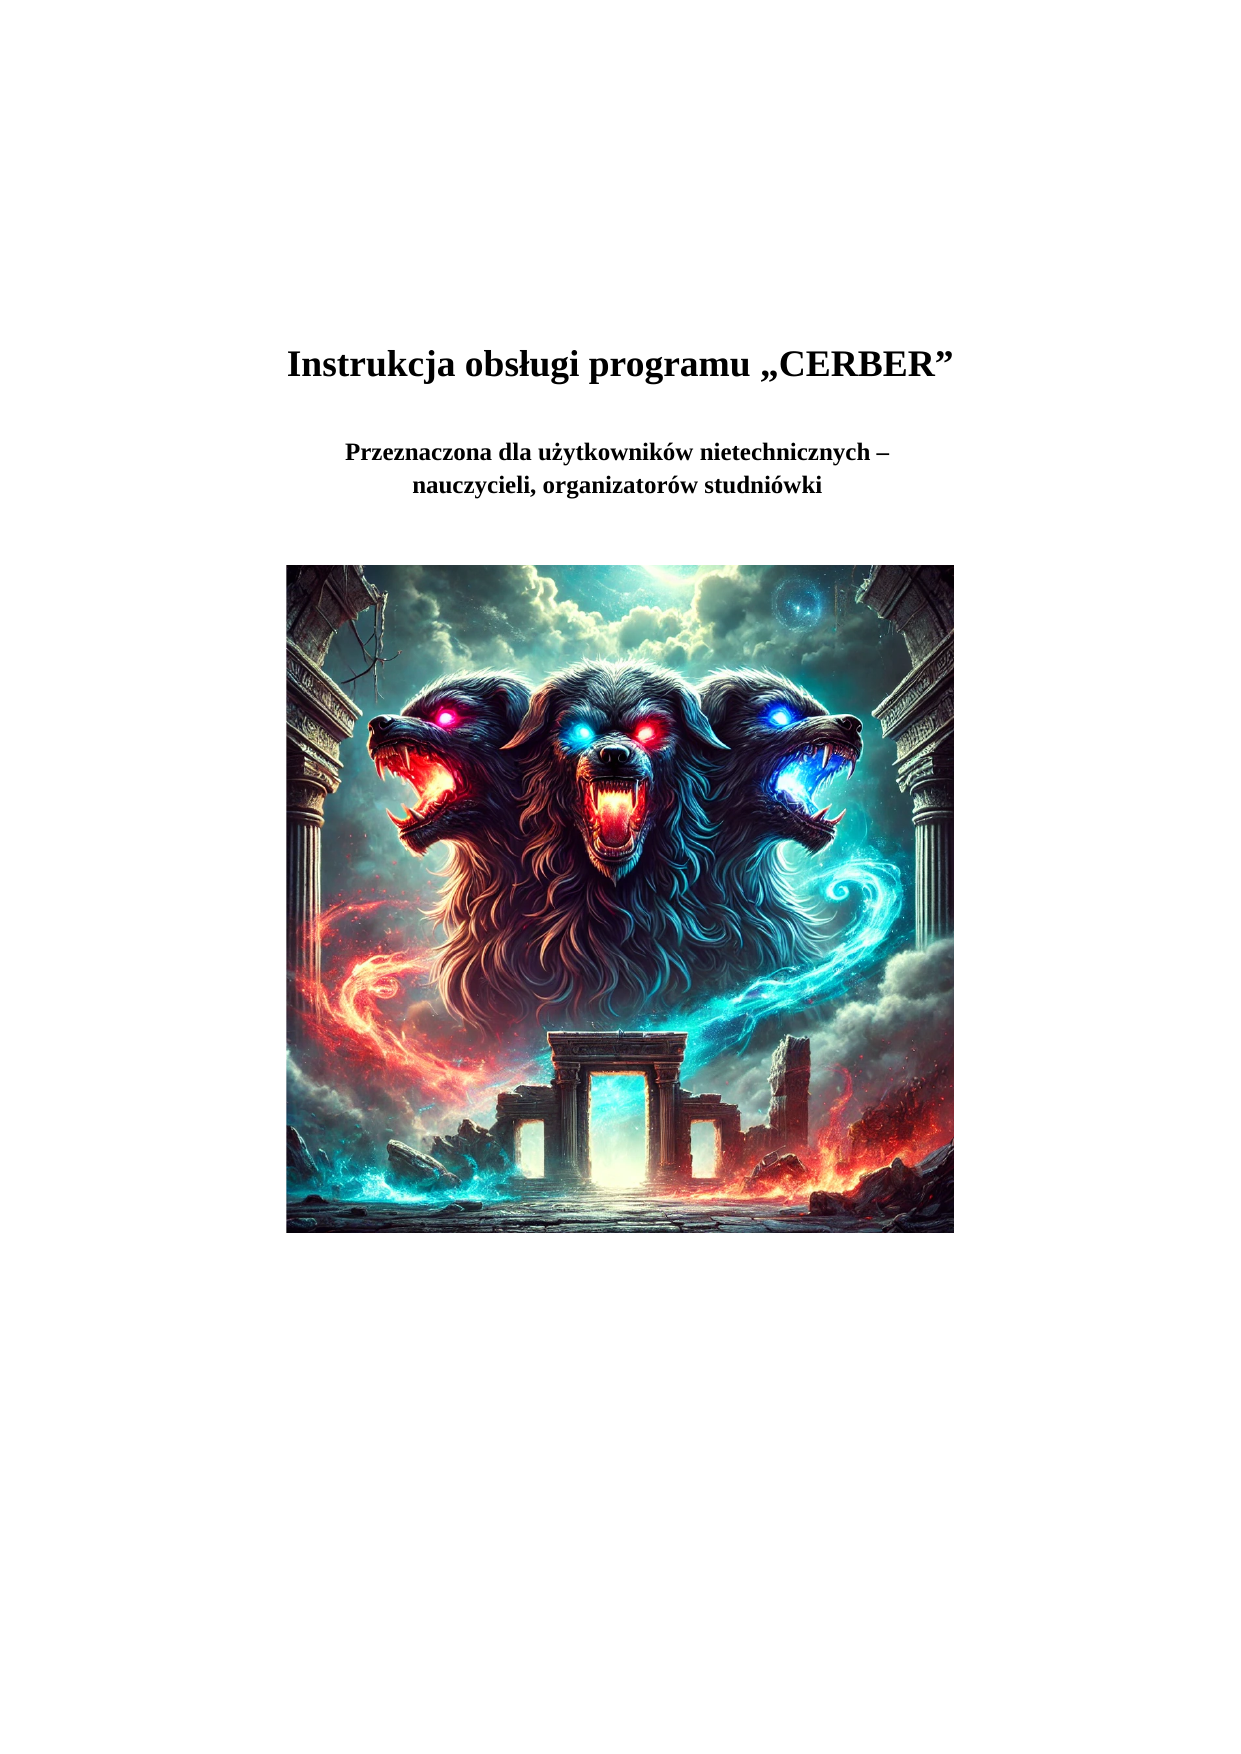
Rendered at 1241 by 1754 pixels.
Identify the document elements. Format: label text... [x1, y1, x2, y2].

text Przeznaczona dla użytkowników nietechnicznych – nauczycieli, organizatorów studniówki [283, 437, 951, 498]
picture [286, 565, 954, 1233]
text Instrukcja obsługi programu „CERBER” [118, 342, 1122, 418]
